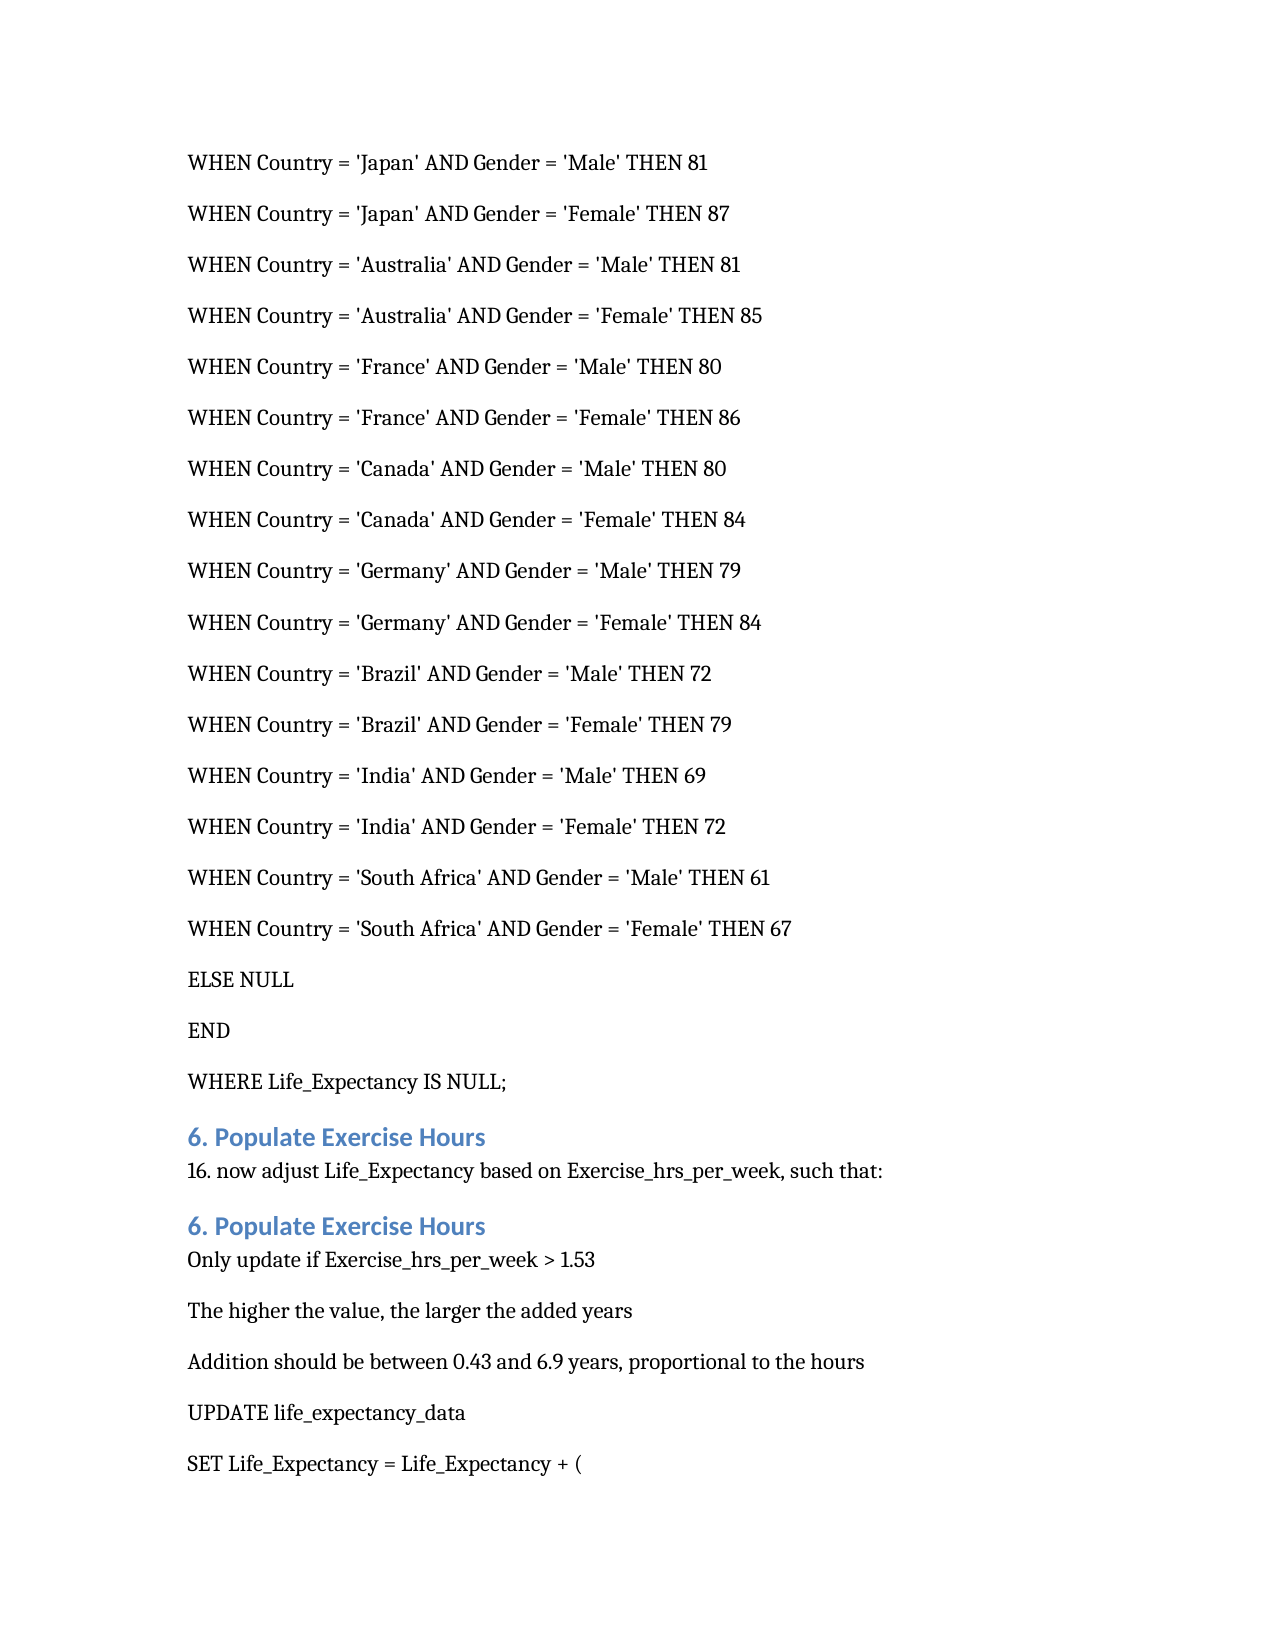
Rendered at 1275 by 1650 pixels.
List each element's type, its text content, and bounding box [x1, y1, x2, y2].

text 16. now adjust Life_Expectancy based on Exercise_hrs_per_week, such that: [187, 1158, 1087, 1184]
text WHEN Country = 'South Africa' AND Gender = 'Male' THEN 61 [187, 864, 1087, 891]
text WHEN Country = 'Germany' AND Gender = 'Female' THEN 84 [187, 609, 1087, 636]
text Only update if Exercise_hrs_per_week > 1.53 [187, 1247, 1087, 1273]
text ELSE NULL [187, 967, 1087, 993]
text WHEN Country = 'France' AND Gender = 'Male' THEN 80 [187, 354, 1087, 381]
text The higher the value, the larger the added years [187, 1298, 1087, 1324]
text WHEN Country = 'France' AND Gender = 'Female' THEN 86 [187, 405, 1087, 432]
text WHERE Life_Expectancy IS NULL; [187, 1069, 1087, 1095]
subtitle 6. Populate Exercise Hours [187, 1120, 1087, 1153]
text WHEN Country = 'Brazil' AND Gender = 'Female' THEN 79 [187, 711, 1087, 738]
text END [187, 1018, 1087, 1044]
text WHEN Country = 'Brazil' AND Gender = 'Male' THEN 72 [187, 660, 1087, 687]
text UPDATE life_expectancy_data [187, 1400, 1087, 1426]
text WHEN Country = 'Japan' AND Gender = 'Female' THEN 87 [187, 201, 1087, 227]
text WHEN Country = 'Australia' AND Gender = 'Female' THEN 85 [187, 303, 1087, 329]
text WHEN Country = 'India' AND Gender = 'Male' THEN 69 [187, 762, 1087, 789]
text SET Life_Expectancy = Life_Expectancy + ( [187, 1451, 1087, 1477]
text WHEN Country = 'Japan' AND Gender = 'Male' THEN 81 [187, 150, 1087, 176]
subtitle 6. Populate Exercise Hours [187, 1209, 1087, 1242]
text Addition should be between 0.43 and 6.9 years, proportional to the hours [187, 1349, 1087, 1375]
text WHEN Country = 'Australia' AND Gender = 'Male' THEN 81 [187, 252, 1087, 278]
text WHEN Country = 'Canada' AND Gender = 'Male' THEN 80 [187, 456, 1087, 483]
text WHEN Country = 'Germany' AND Gender = 'Male' THEN 79 [187, 558, 1087, 585]
text WHEN Country = 'India' AND Gender = 'Female' THEN 72 [187, 813, 1087, 840]
text WHEN Country = 'South Africa' AND Gender = 'Female' THEN 67 [187, 916, 1087, 942]
text WHEN Country = 'Canada' AND Gender = 'Female' THEN 84 [187, 507, 1087, 534]
